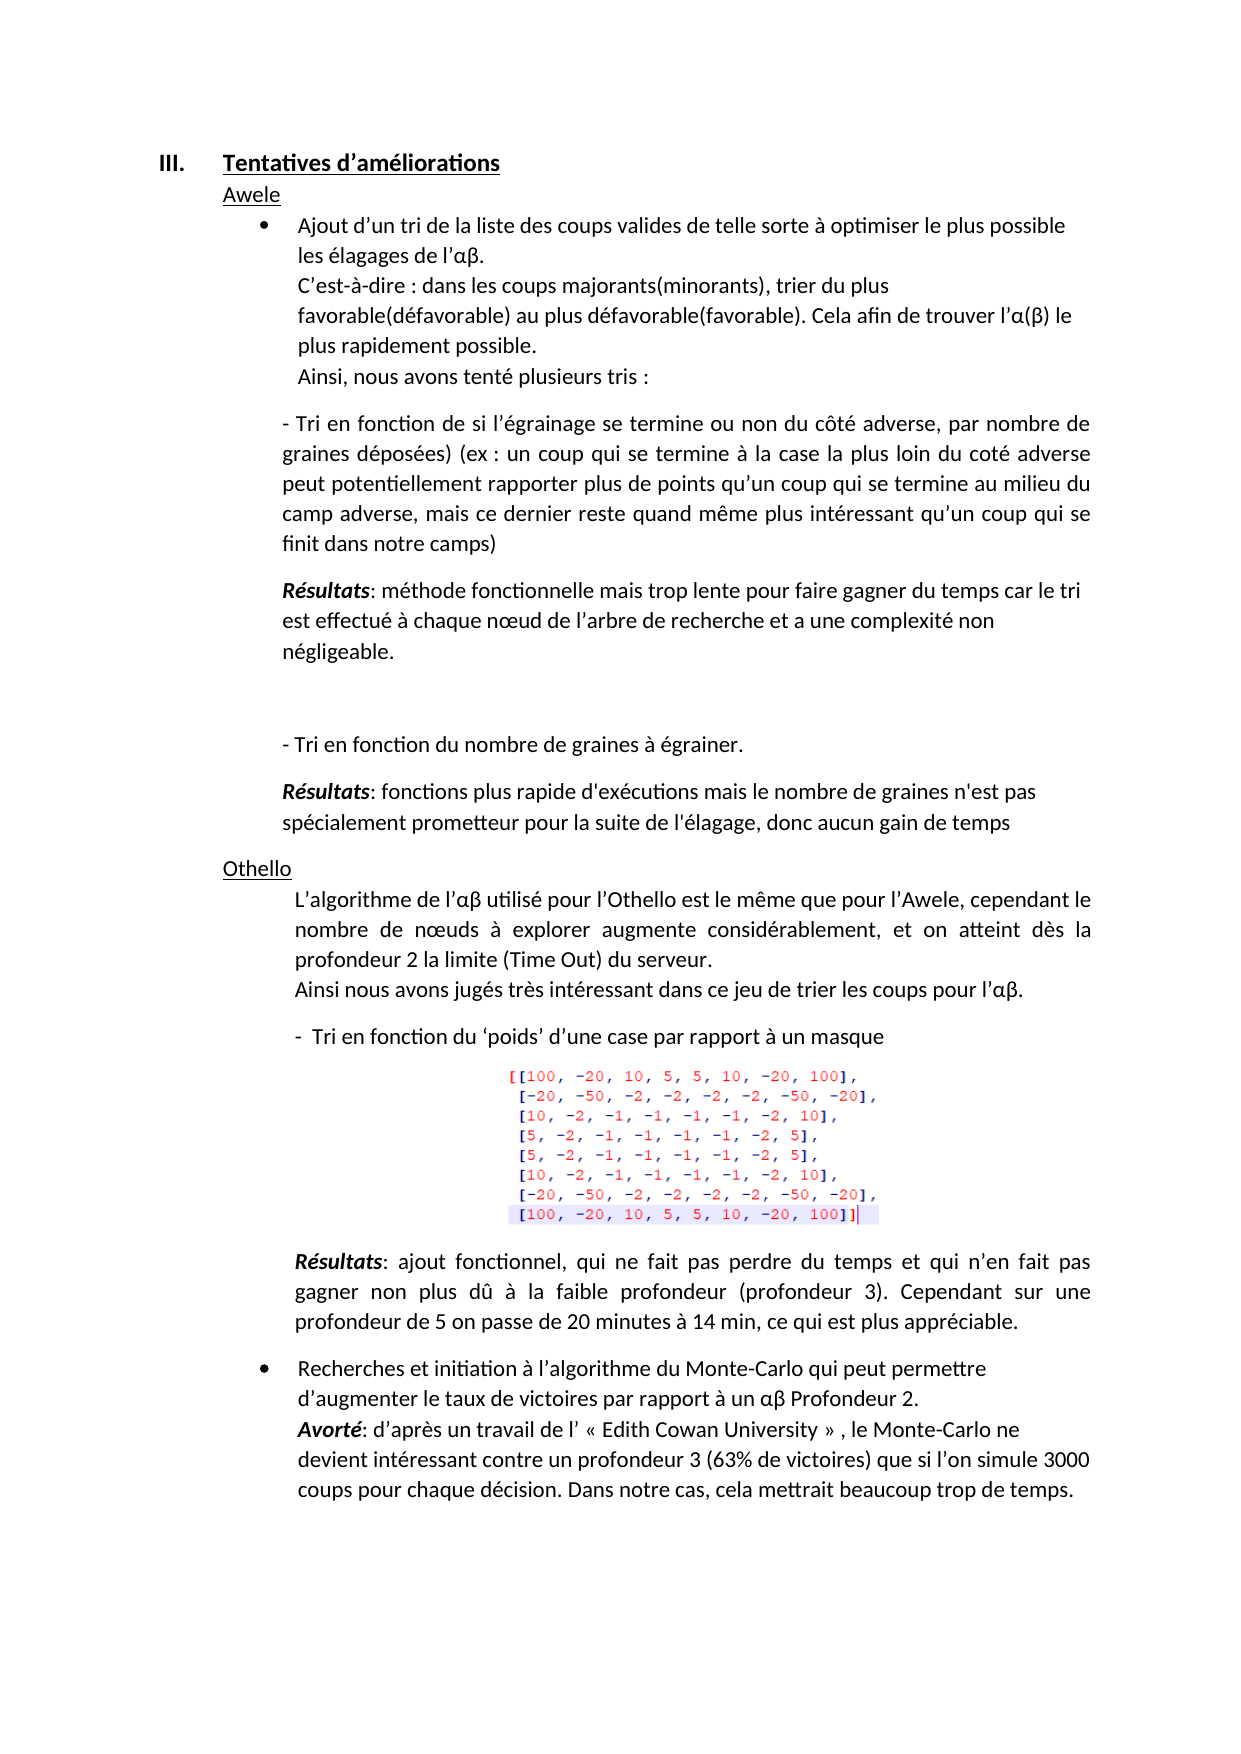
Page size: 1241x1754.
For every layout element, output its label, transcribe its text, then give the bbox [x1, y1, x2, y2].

text Résultats: ajout fonctionnel, qui ne fait pas perdre du temps et qui n’en fait pas gagner non plus dû à la faible profondeur (profondeur 3). Cependant sur une profondeur de 5 on passe de 20 minutes à 14 min, ce qui est plus appréciable. [294, 1247, 1093, 1335]
list C’est-à-dire : dans les coups majorants(minorants), trier du plus favorable(défavorable) au plus défavorable(favorable). Cela afin de trouver l’α(β) le plus rapidement possible. [298, 271, 1093, 359]
text - Tri en fonction du nombre de graines à égrainer. [282, 731, 1093, 758]
list Ainsi nous avons jugés très intéressant dans ce jeu de trier les coups pour l’αβ. [294, 975, 1093, 1003]
text - Tri en fonction du ‘poids’ d’une case par rapport à un masque [294, 1022, 1093, 1050]
text Résultats: méthode fonctionnelle mais trop lente pour faire gagner du temps car le tri est effectué à chaque nœud de l’arbre de recherche et a une complexité non négligeable. [282, 576, 1093, 665]
list Othello [223, 854, 1093, 882]
picture [508, 1069, 879, 1229]
list L’algorithme de l’αβ utilisé pour l’Othello est le même que pour l’Awele, cependant le nombre de nœuds à explorer augmente considérablement, et on atteint dès la profondeur 2 la limite (Time Out) du serveur. [294, 885, 1093, 973]
text - Tri en fonction de si l’égrainage se termine ou non du côté adverse, par nombre de graines déposées) (ex : un coup qui se termine à la case la plus loin du coté adverse peut potentiellement rapporter plus de points qu’un coup qui se termine au milieu du camp adverse, mais ce dernier reste quand même plus intéressant qu’un coup qui se finit dans notre camps) [282, 409, 1093, 557]
list Tentatives d’améliorations [185, 148, 1093, 178]
list Avorté: d’après un travail de l’ « Edith Cowan University » , le Monte-Carlo ne devient intéressant contre un profondeur 3 (63% de victoires) que si l’on simule 3000 coups pour chaque décision. Dans notre cas, cela mettrait beaucoup trop de temps. [298, 1415, 1093, 1503]
list Awele [223, 181, 1093, 208]
list Recherches et initiation à l’algorithme du Monte-Carlo qui peut permettre d’augmenter le taux de victoires par rapport à un αβ Profondeur 2. [260, 1354, 1093, 1412]
list Ainsi, nous avons tenté plusieurs tris : [298, 362, 1093, 390]
text Résultats: fonctions plus rapide d'exécutions mais le nombre de graines n'est pas spécialement prometteur pour la suite de l'élagage, donc aucun gain de temps [282, 777, 1093, 836]
list Ajout d’un tri de la liste des coups valides de telle sorte à optimiser le plus possible les élagages de l’αβ. [260, 211, 1093, 269]
